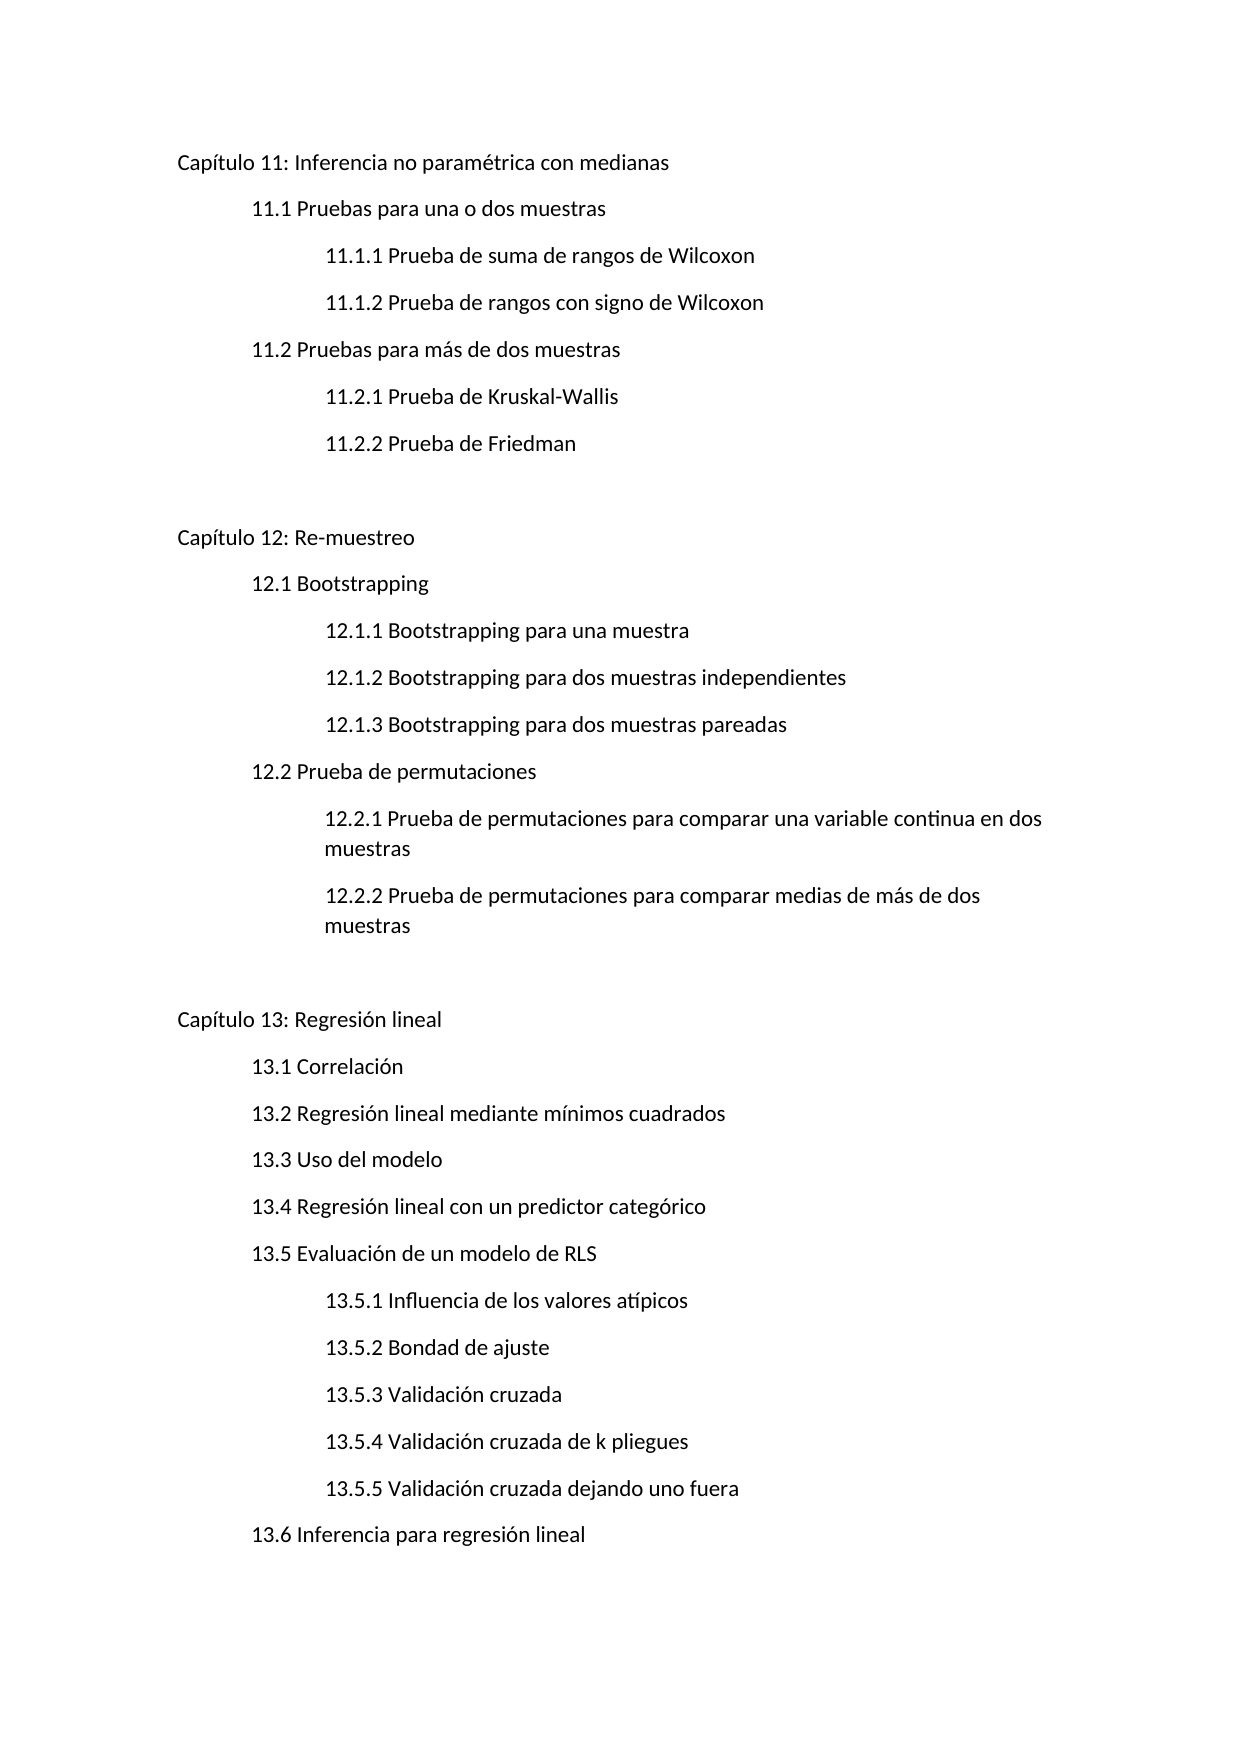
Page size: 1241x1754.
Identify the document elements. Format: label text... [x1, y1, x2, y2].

text 13.5.4 Validación cruzada de k pliegues [177, 1427, 1063, 1455]
text Capítulo 12: Re-muestreo [177, 523, 1063, 551]
text 11.1.1 Prueba de suma de rangos de Wilcoxon [177, 241, 1063, 269]
text 13.3 Uso del modelo [177, 1146, 1063, 1173]
text 11.1.2 Prueba de rangos con signo de Wilcoxon [177, 288, 1063, 316]
text Capítulo 13: Regresión lineal [177, 1005, 1063, 1033]
text 11.2.1 Prueba de Kruskal-Wallis [177, 382, 1063, 410]
text 12.1 Bootstrapping [177, 569, 1063, 597]
text 13.4 Regresión lineal con un predictor categórico [177, 1192, 1063, 1220]
text 11.2.2 Prueba de Friedman [177, 429, 1063, 457]
text 12.1.2 Bootstrapping para dos muestras independientes [177, 663, 1063, 691]
text 12.2.1 Prueba de permutaciones para comparar una variable continua en dos muestras [324, 804, 1063, 862]
text 12.2.2 Prueba de permutaciones para comparar medias de más de dos muestras [324, 881, 1063, 939]
text 13.5.2 Bondad de ajuste [177, 1333, 1063, 1361]
text 11.2 Pruebas para más de dos muestras [177, 335, 1063, 363]
text 13.5 Evaluación de un modelo de RLS [177, 1239, 1063, 1267]
text 13.5.5 Validación cruzada dejando uno fuera [177, 1474, 1063, 1502]
text 12.1.1 Bootstrapping para una muestra [177, 616, 1063, 644]
text 13.6 Inferencia para regresión lineal [177, 1521, 1063, 1548]
text 13.2 Regresión lineal mediante mínimos cuadrados [177, 1099, 1063, 1127]
text 12.2 Prueba de permutaciones [177, 757, 1063, 785]
text 13.1 Correlación [177, 1052, 1063, 1080]
text Capítulo 11: Inferencia no paramétrica con medianas [177, 148, 1063, 176]
text 12.1.3 Bootstrapping para dos muestras pareadas [177, 710, 1063, 738]
text 13.5.3 Validación cruzada [177, 1380, 1063, 1408]
text 13.5.1 Influencia de los valores atípicos [177, 1286, 1063, 1314]
text 11.1 Pruebas para una o dos muestras [177, 194, 1063, 222]
